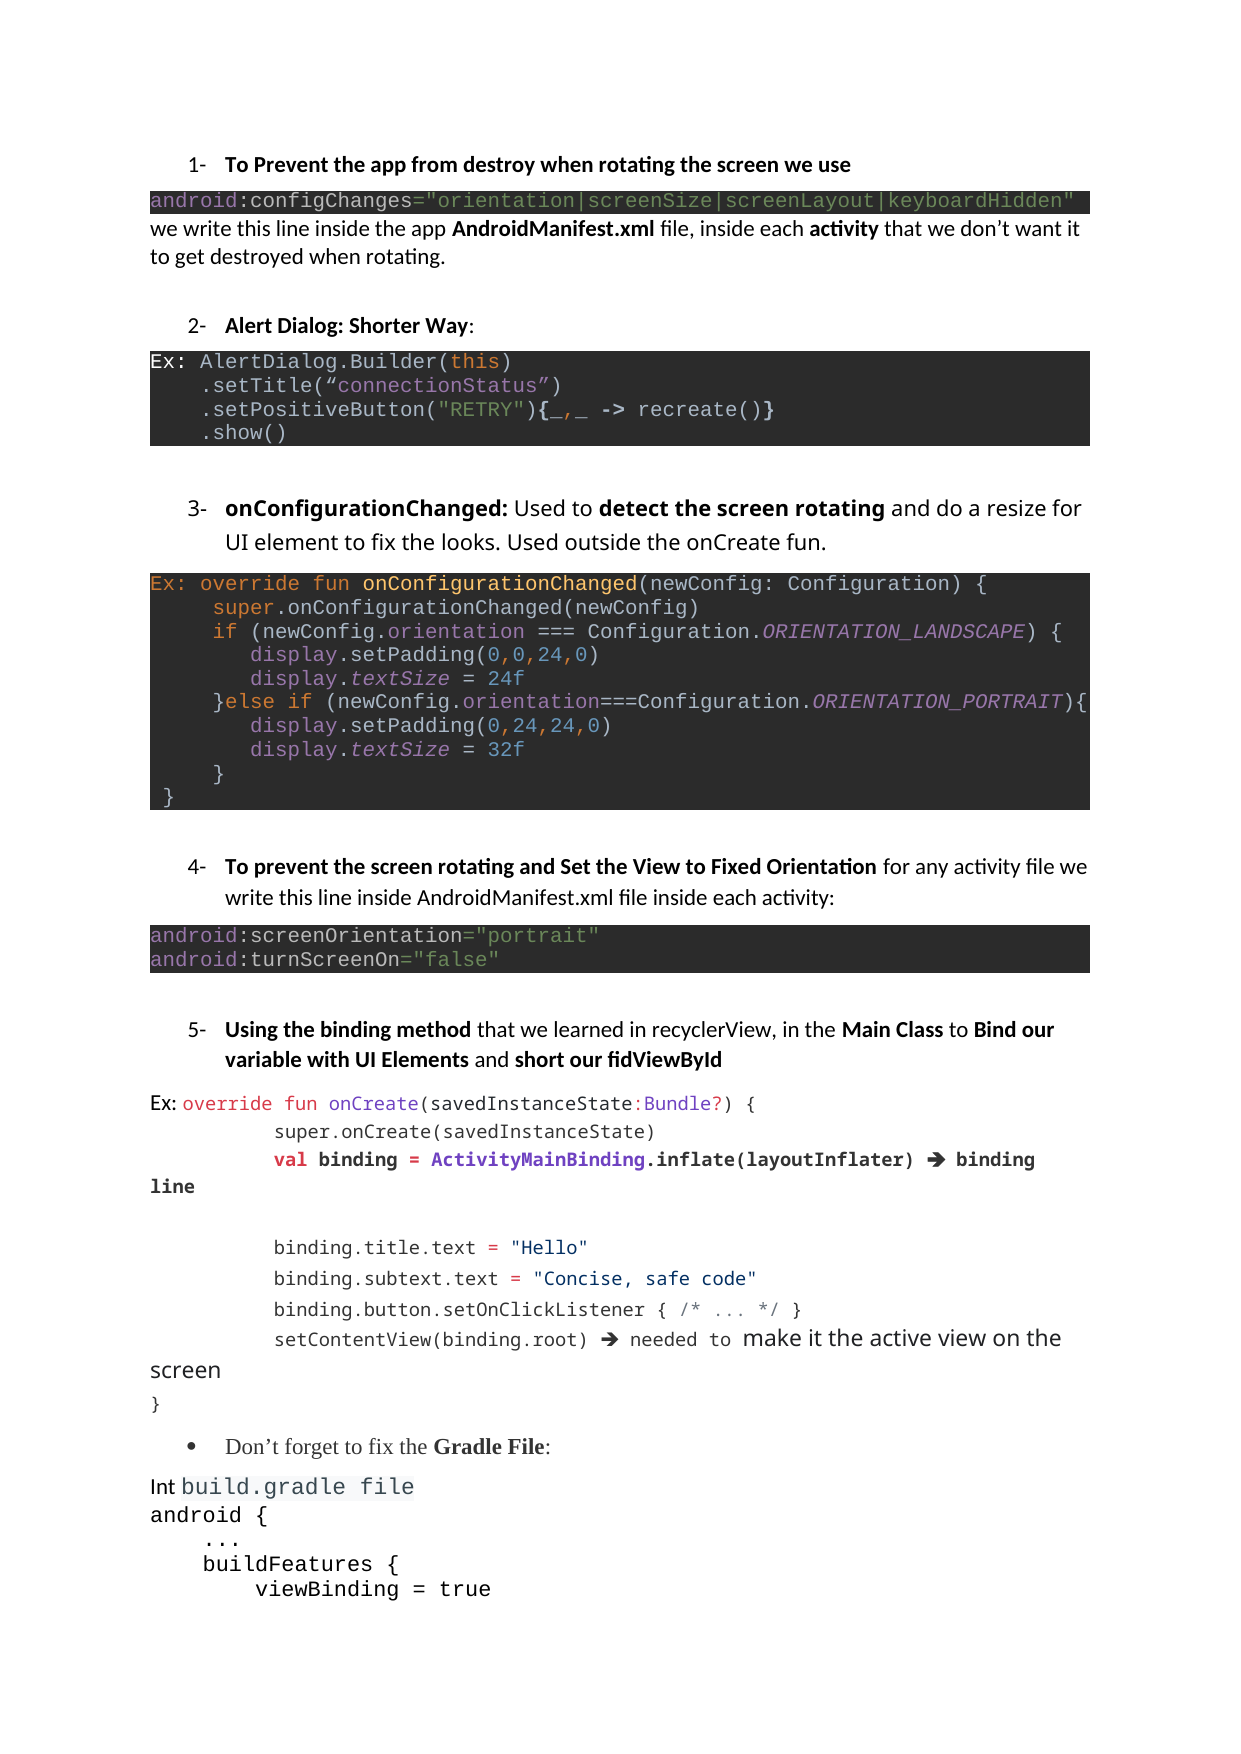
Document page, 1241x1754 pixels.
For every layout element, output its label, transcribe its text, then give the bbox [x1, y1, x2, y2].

text Ex: override fun onCreate(savedInstanceState:Bundle?) { [150, 1088, 1090, 1116]
list To prevent the screen rotating and Set the View to Fixed Orientation for any activity file we write this line inside AndroidManifest.xml file inside each activity: [187, 852, 1090, 911]
text we write this line inside the app AndroidManifest.xml file, inside each activity that we don’t want it to get destroyed when rotating. [150, 214, 1090, 270]
text binding.subtext.text = "Concise, safe code" [150, 1260, 1090, 1291]
text android:screenOrientation="portrait" android:turnScreenOn="false" [150, 925, 1090, 973]
list To Prevent the app from destroy when rotating the screen we use [187, 150, 1090, 178]
list Using the binding method that we learned in recyclerView, in the Main Class to Bind our variable with UI Elements and short our fidViewById [187, 1015, 1090, 1074]
text } [150, 1385, 1090, 1416]
text super.onCreate(savedInstanceState) [150, 1118, 1090, 1144]
text setContentView(binding.root) needed to make it the active view on the screen [150, 1322, 1090, 1385]
text android { ... buildFeatures { viewBinding = true } } [150, 1504, 1090, 1603]
text Ex: override fun onConfigurationChanged(newConfig: Configuration) { super.onConfigurationChanged(newConfig) if (newConfig.orientation === Configuration.ORIENTATION_LANDSCAPE) { display.setPadding(0,0,24,0) display.textSize = 24f }else if (newConfig.orientation===Configuration.ORIENTATION_PORTRAIT){ display.setPadding(0,24,24,0) display.textSize = 32f } } [150, 573, 1090, 810]
text android:configChanges="orientation|screenSize|screenLayout|keyboardHidden" [150, 191, 1090, 214]
list Don’t forget to fix the Gradle File: [187, 1428, 1090, 1460]
text binding.title.text = "Hello" [150, 1228, 1090, 1260]
text binding.button.setOnClickListener { /* ... */ } [150, 1291, 1090, 1322]
list Alert Dialog: Shorter Way: [187, 311, 1090, 339]
list onConfigurationChanged: Used to detect the screen rotating and do a resize for UI element to fix the looks. Used outside the onCreate fun. [187, 492, 1090, 556]
text Int build.gradle file [150, 1472, 1090, 1501]
text val binding = ActivityMainBinding.inflate(layoutInflater) binding line [150, 1146, 1090, 1199]
text Ex: AlertDialog.Builder(this) .setTitle(“connectionStatus”) .setPositiveButton("RETRY"){_,_ -> recreate()} .show() [150, 351, 1090, 446]
